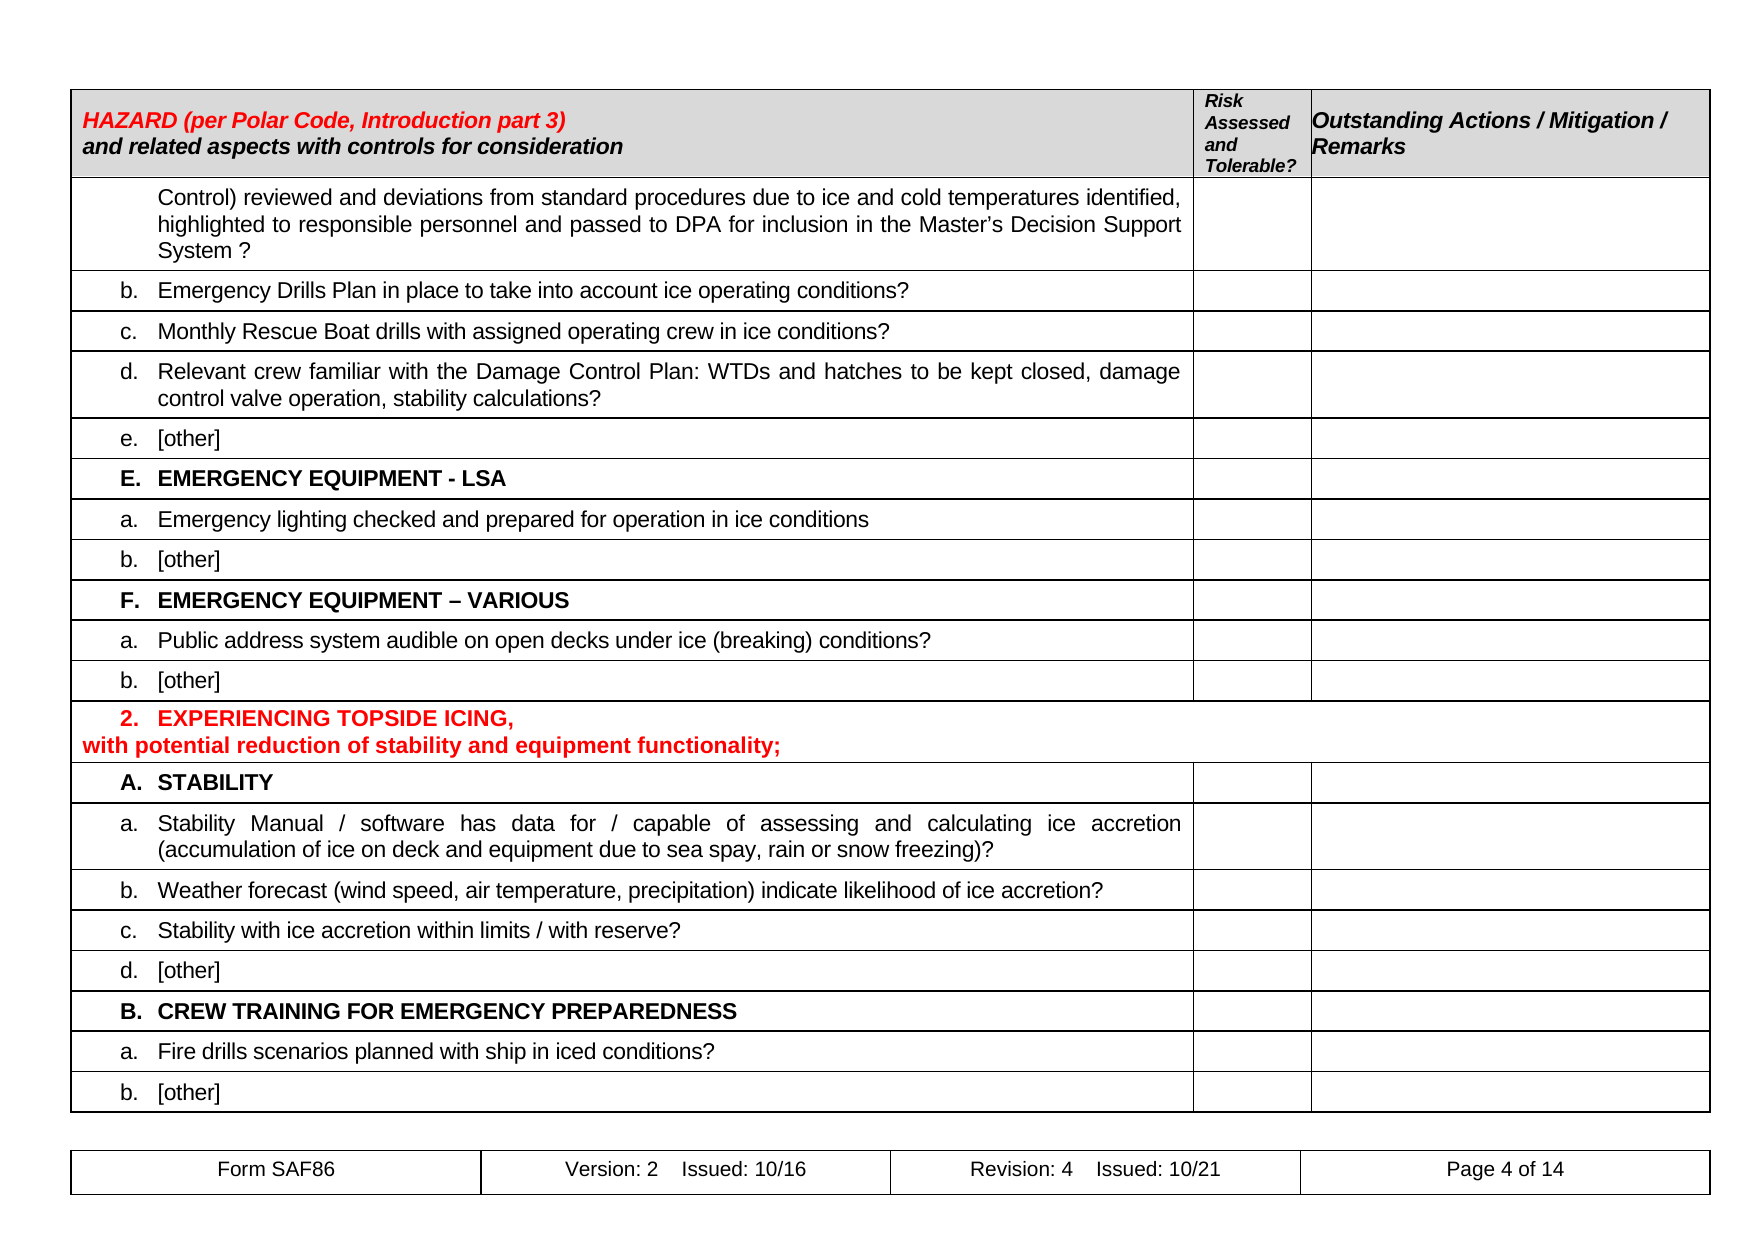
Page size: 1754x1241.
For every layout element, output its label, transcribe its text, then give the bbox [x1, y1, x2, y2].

table_cell [1194, 500, 1311, 538]
table_header Risk Assessed and Tolerable? [1194, 90, 1311, 176]
table_cell [1194, 459, 1311, 498]
table_cell [1194, 1032, 1311, 1071]
table_cell [1194, 951, 1311, 990]
table_cell [1194, 271, 1311, 310]
table_cell Fire drills scenarios planned with ship in iced conditions? [72, 1032, 1193, 1071]
table_cell [other] [72, 1072, 1193, 1111]
table_cell [1312, 459, 1709, 498]
table_cell [1312, 804, 1709, 869]
table_cell [1312, 312, 1709, 350]
table_cell Experiencing topside icing, with potential reduction of stability and equipment functionality; [72, 702, 1709, 762]
table_cell Emergency Drills Plan in place to take into account ice operating conditions? [72, 271, 1193, 310]
table_cell [1312, 621, 1709, 660]
table_cell [1194, 661, 1311, 700]
table_cell [1312, 352, 1709, 417]
table_cell [1194, 312, 1311, 350]
table_cell Emergency lighting checked and prepared for operation in ice conditions [72, 500, 1193, 538]
table_cell [other] [72, 951, 1193, 990]
table_cell [1312, 870, 1709, 909]
table_cell EMERGENCY EQUIPMENT - LSA [72, 459, 1193, 498]
table_cell [1312, 992, 1709, 1030]
table_cell [1312, 661, 1709, 700]
table_cell [1194, 581, 1311, 619]
table_cell [1194, 911, 1311, 949]
table_cell [1194, 992, 1311, 1030]
table_cell [other] [72, 419, 1193, 458]
table_cell Stability Manual / software has data for / capable of assessing and calculating ice accretion (accumulation of ice on deck and equipment due to sea spay, rain or snow freezing)? [72, 804, 1193, 869]
table_cell Monthly Rescue Boat drills with assigned operating crew in ice conditions? [72, 312, 1193, 350]
table_cell CREW TRAINING FOR EMERGENCY PREPAREDNESS [72, 992, 1193, 1030]
table_cell [1194, 621, 1311, 660]
table_cell Relevant crew familiar with the Damage Control Plan: WTDs and hatches to be kept closed, damage control valve operation, stability calculations? [72, 352, 1193, 417]
table_cell [1194, 352, 1311, 417]
table_cell [other] [72, 661, 1193, 700]
table_cell [1194, 1072, 1311, 1111]
table_cell [1194, 540, 1311, 579]
table_cell Public address system audible on open decks under ice (breaking) conditions? [72, 621, 1193, 660]
table_cell [1312, 763, 1709, 802]
table_cell Stability with ice accretion within limits / with reserve? [72, 911, 1193, 949]
table_header Outstanding Actions / Mitigation / Remarks [1312, 90, 1709, 176]
table_cell [1312, 1072, 1709, 1111]
table_cell [1194, 178, 1311, 269]
table_cell [1194, 763, 1311, 802]
table_cell EMERGENCY EQUIPMENT – VARIOUS [72, 581, 1193, 619]
table_cell [1312, 540, 1709, 579]
table_cell [1312, 419, 1709, 458]
table_cell [1312, 911, 1709, 949]
table_cell [1312, 500, 1709, 538]
table_cell [other] [72, 540, 1193, 579]
table_cell [1312, 1032, 1709, 1071]
table_cell [1312, 178, 1709, 269]
table_cell [1194, 419, 1311, 458]
table_cell [1312, 271, 1709, 310]
table_cell [1194, 804, 1311, 869]
table_cell [1312, 951, 1709, 990]
table_cell STABILITY [72, 763, 1193, 802]
table_cell [1194, 870, 1311, 909]
table_header HAZARD (per Polar Code, Introduction part 3) and related aspects with controls for consideration [72, 90, 1193, 176]
table_cell Weather forecast (wind speed, air temperature, precipitation) indicate likelihood of ice accretion? [72, 870, 1193, 909]
table_cell [1312, 581, 1709, 619]
